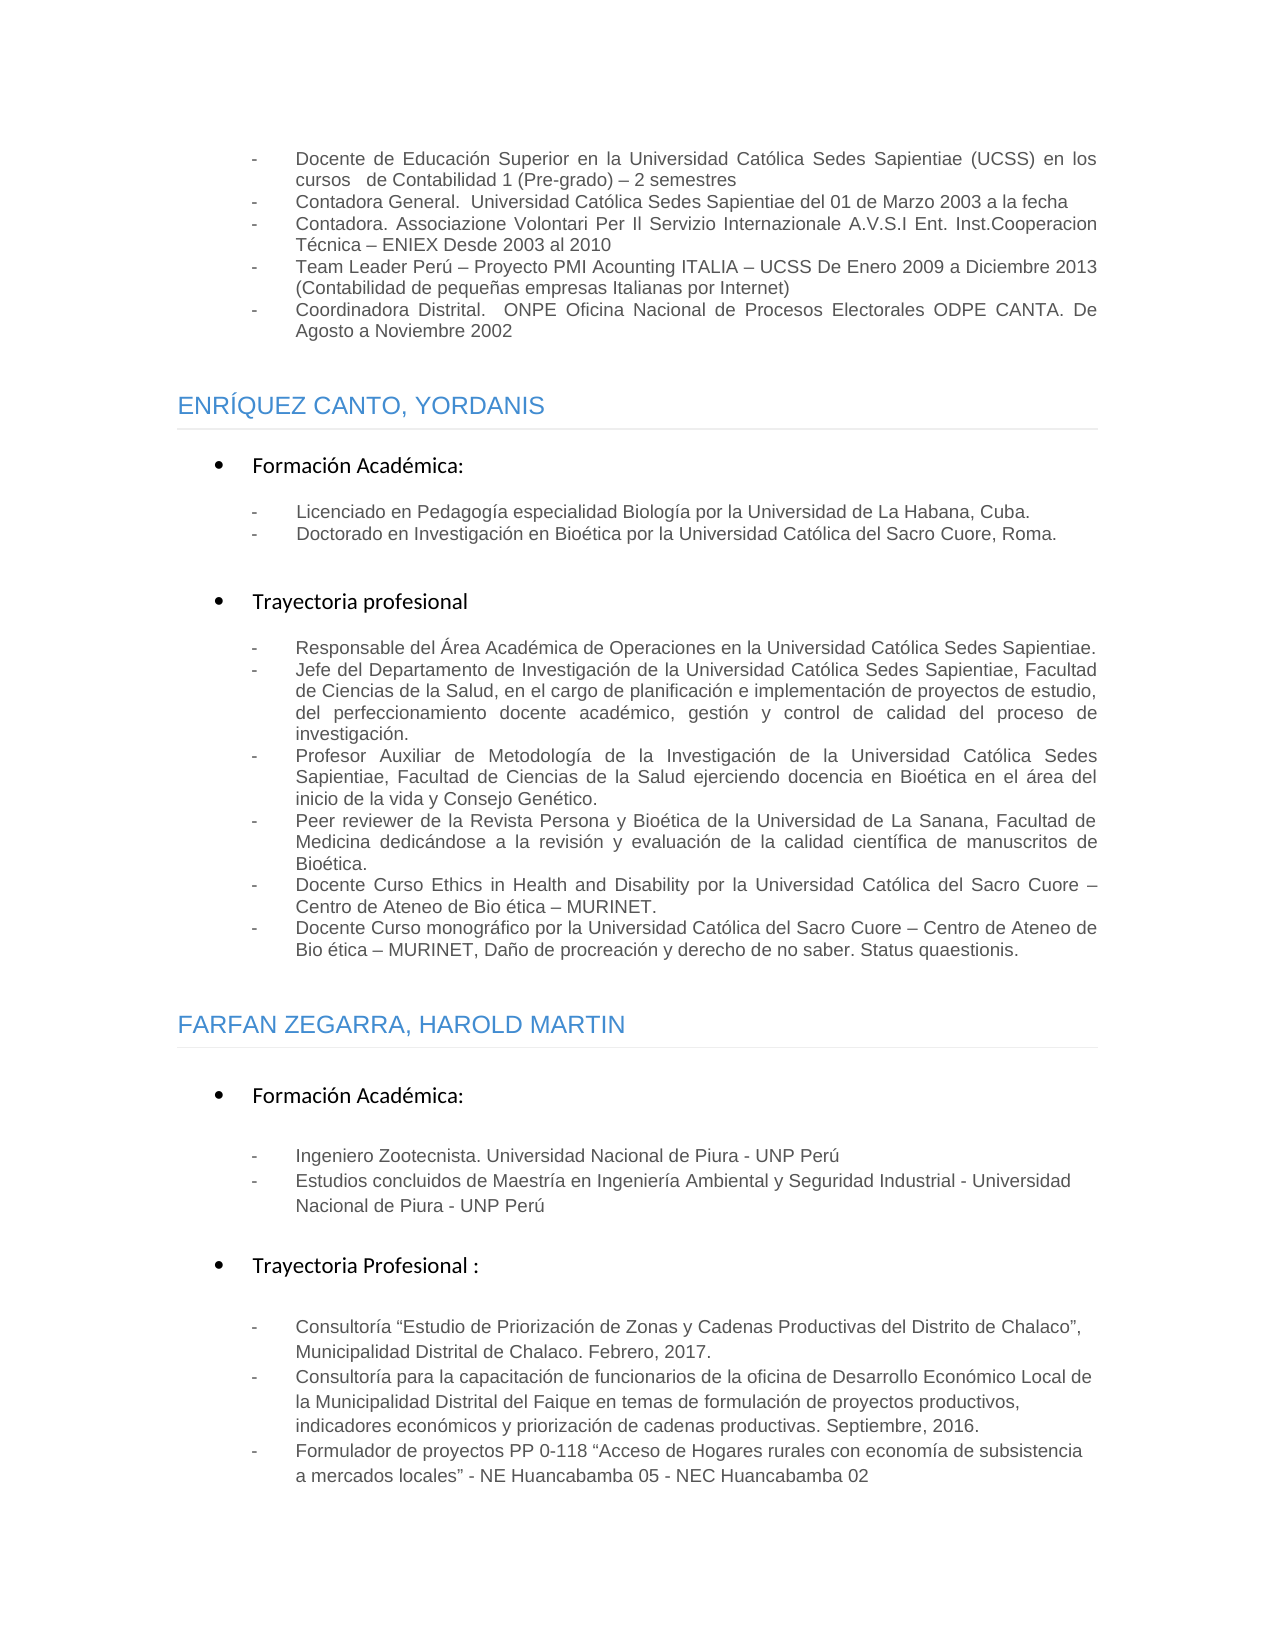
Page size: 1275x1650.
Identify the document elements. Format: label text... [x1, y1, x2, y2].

list Docente de Educación Superior en la Universidad Católica Sedes Sapientiae (UCSS) en los cursos de Contabilidad 1 (Pre-grado) – 2 semestres [251, 148, 1098, 191]
list Profesor Auxiliar de Metodología de la Investigación de la Universidad Católica Sedes Sapientiae, Facultad de Ciencias de la Salud ejerciendo docencia en Bioética en el área del inicio de la vida y Consejo Genético. [251, 745, 1098, 809]
text FARFAN ZEGARRA, HAROLD MARTIN [177, 1010, 1098, 1047]
list Licenciado en Pedagogía especialidad Biología por la Universidad de La Habana, Cuba. [251, 501, 1098, 523]
list Formulador de proyectos PP 0-118 “Acceso de Hogares rurales con economía de subsistencia a mercados locales” - NE Huancabamba 05 - NEC Huancabamba 02 [251, 1440, 1098, 1486]
list Peer reviewer de la Revista Persona y Bioética de la Universidad de La Sanana, Facultad de Medicina dedicándose a la revisión y evaluación de la calidad científica de manuscritos de Bioética. [251, 809, 1098, 874]
list Jefe del Departamento de Investigación de la Universidad Católica Sedes Sapientiae, Facultad de Ciencias de la Salud, en el cargo de planificación e implementación de proyectos de estudio, del perfeccionamiento docente académico, gestión y control de calidad del proceso de investigación. [251, 658, 1098, 745]
text ENRÍQUEZ CANTO, YORDANIS [177, 391, 1098, 428]
list Responsable del Área Académica de Operaciones en la Universidad Católica Sedes Sapientiae. [251, 637, 1098, 658]
list Doctorado en Investigación en Bioética por la Universidad Católica del Sacro Cuore, Roma. [251, 523, 1098, 544]
list Docente Curso monográfico por la Universidad Católica del Sacro Cuore – Centro de Ateneo de Bio ética – MURINET, Daño de procreación y derecho de no saber. Status quaestionis. [251, 917, 1098, 960]
list Contadora. Associazione Volontari Per Il Servizio Internazionale A.V.S.I Ent. Inst.Cooperacion Técnica – ENIEX Desde 2003 al 2010 [251, 212, 1098, 255]
list Formación Académica: [215, 1081, 1098, 1109]
list Ingeniero Zootecnista. Universidad Nacional de Piura - UNP Perú [251, 1145, 1098, 1167]
list Coordinadora Distrital. ONPE Oficina Nacional de Procesos Electorales ODPE CANTA. De Agosto a Noviembre 2002 [251, 298, 1098, 342]
list Contadora General. Universidad Católica Sedes Sapientiae del 01 de Marzo 2003 a la fecha [251, 191, 1098, 212]
list Team Leader Perú – Proyecto PMI Acounting ITALIA – UCSS De Enero 2009 a Diciembre 2013 (Contabilidad de pequeñas empresas Italianas por Internet) [251, 255, 1098, 298]
list Consultoría para la capacitación de funcionarios de la oficina de Desarrollo Económico Local de la Municipalidad Distrital del Faique en temas de formulación de proyectos productivos, indicadores económicos y priorización de cadenas productivas. Septiembre, 2016. [251, 1366, 1098, 1437]
list Consultoría “Estudio de Priorización de Zonas y Cadenas Productivas del Distrito de Chalaco”, Municipalidad Distrital de Chalaco. Febrero, 2017. [251, 1316, 1098, 1362]
list Estudios concluidos de Maestría en Ingeniería Ambiental y Seguridad Industrial - Universidad Nacional de Piura - UNP Perú [251, 1170, 1098, 1216]
list Trayectoria profesional [215, 587, 1098, 615]
list Trayectoria Profesional : [215, 1252, 1098, 1280]
list Docente Curso Ethics in Health and Disability por la Universidad Católica del Sacro Cuore – Centro de Ateneo de Bio ética – MURINET. [251, 874, 1098, 917]
list Formación Académica: [215, 451, 1098, 479]
